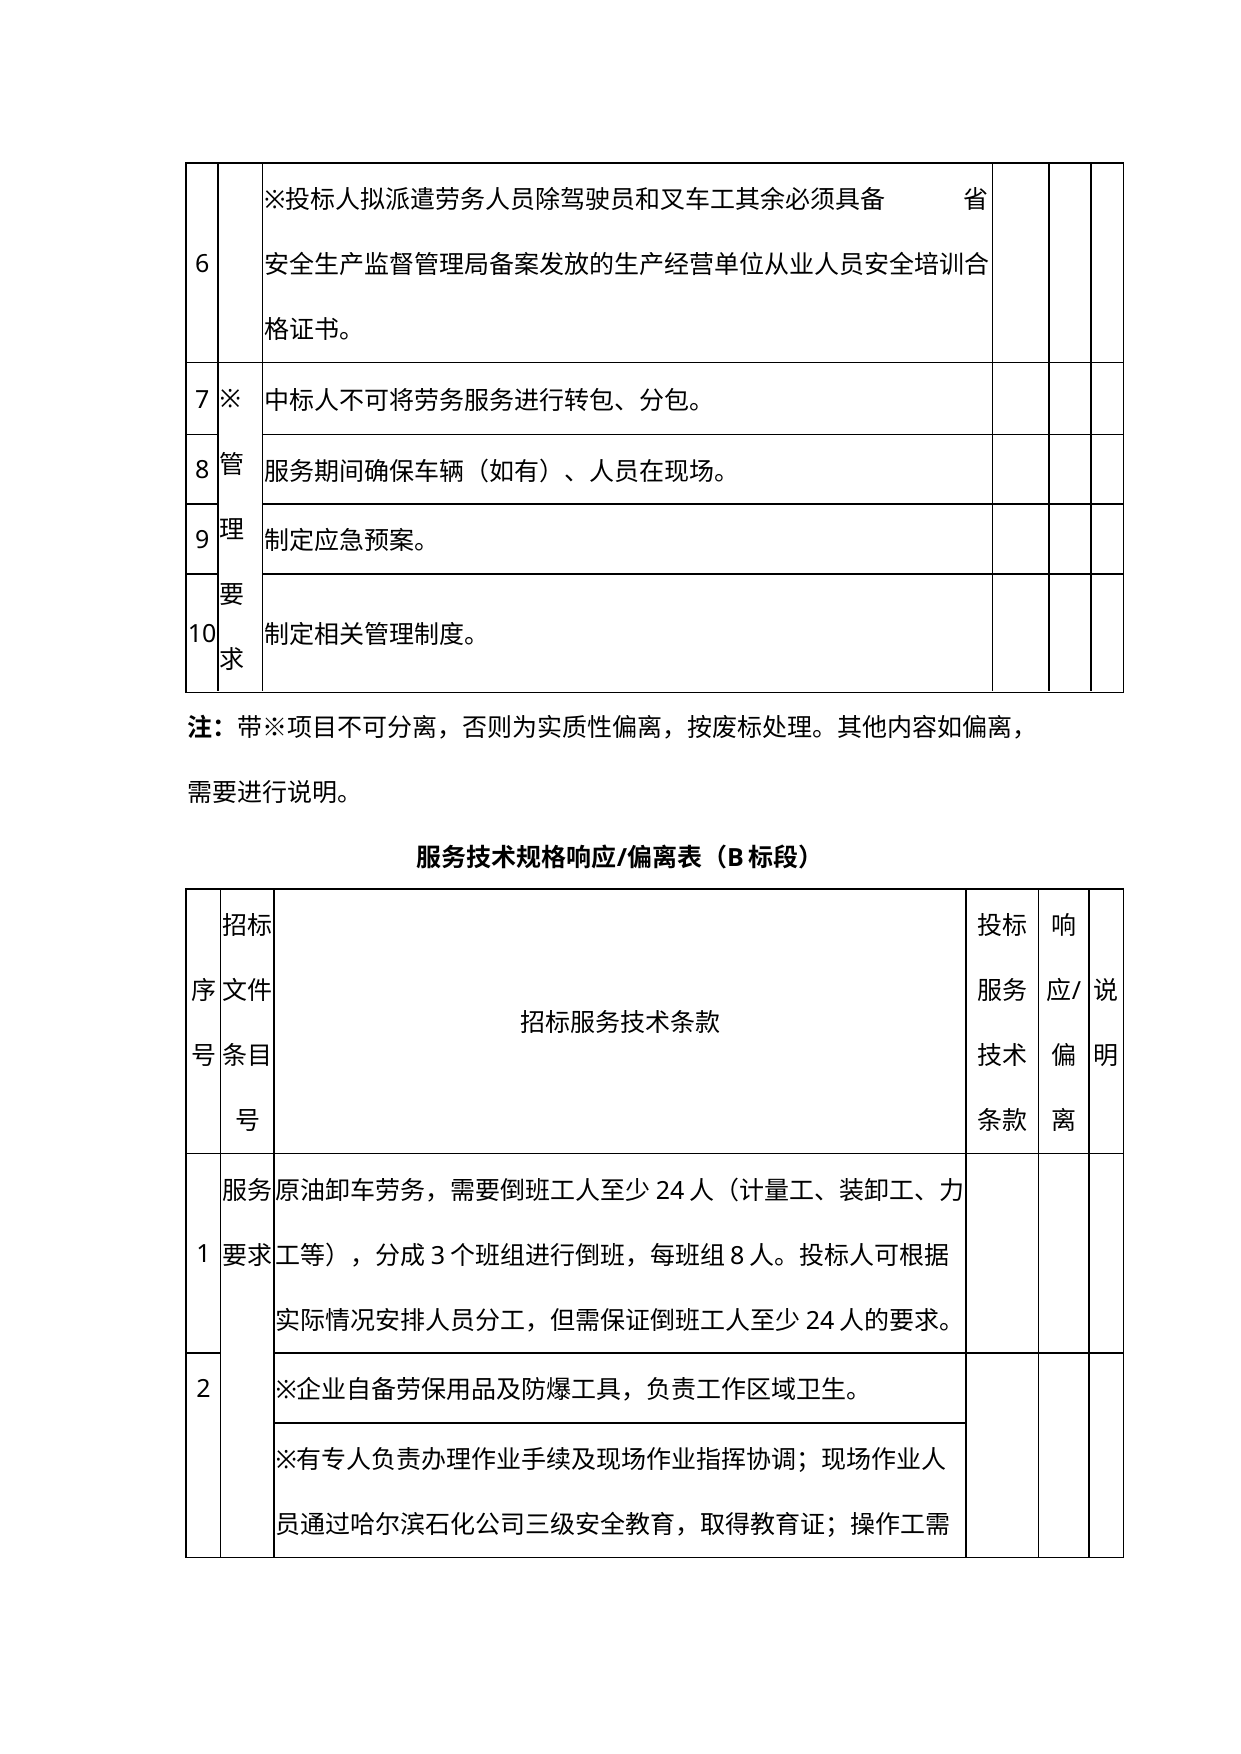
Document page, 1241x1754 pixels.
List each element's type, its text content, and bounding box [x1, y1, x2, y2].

table_cell 10 [187, 575, 217, 691]
table_cell [1092, 164, 1123, 362]
table_cell [993, 575, 1048, 691]
table_header 响应/偏离 [1039, 890, 1088, 1153]
table_cell [1090, 1154, 1123, 1352]
table_cell [1050, 435, 1090, 503]
table_cell ※企业自备劳保用品及防爆工具，负责工作区域卫生。 [275, 1354, 965, 1422]
table_header 序号 [187, 890, 220, 1153]
table_cell [1050, 505, 1090, 573]
table_cell 服务期间确保车辆（如有）、人员在现场。 [263, 435, 992, 503]
table_cell [1092, 363, 1123, 433]
table_cell [993, 435, 1048, 503]
table_cell 8 [187, 435, 217, 503]
table_cell [1050, 363, 1090, 433]
text 服务技术规格响应/偏离表（B标段） [187, 823, 1053, 888]
table_header 招标服务技术条款 [275, 890, 965, 1153]
table_cell 原油卸车劳务，需要倒班工人至少24人（计量工、装卸工、力工等），分成3个班组进行倒班，每班组8人。投标人可根据实际情况安排人员分工，但需保证倒班工人至少24人的要求。 [275, 1154, 965, 1352]
table_header 说明 [1090, 890, 1123, 1153]
table_header 投标服务技术条款 [967, 890, 1038, 1153]
table_cell 服务要求 [221, 1154, 273, 1557]
table_cell 制定相关管理制度。 [263, 575, 992, 691]
table_cell [1039, 1354, 1088, 1557]
table_header 招标文件 条目号 [221, 890, 273, 1153]
table_cell [993, 363, 1048, 433]
table_cell ※投标人拟派遣劳务人员除驾驶员和叉车工其余必须具备 省安全生产监督管理局备案发放的生产经营单位从业人员安全培训合格证书。 [263, 164, 992, 362]
table_cell [993, 505, 1048, 573]
table_cell ※管理要求 [219, 363, 262, 691]
table_cell [1090, 1354, 1123, 1557]
table_cell 1 [187, 1154, 220, 1352]
table_cell 7 [187, 363, 217, 433]
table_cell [275, 1424, 965, 1557]
table_cell 9 [187, 505, 217, 573]
table_cell 2 [187, 1354, 220, 1557]
table_cell 6 [187, 164, 217, 362]
table_cell [1039, 1154, 1088, 1352]
table_cell [993, 164, 1048, 362]
table_cell [1050, 164, 1090, 362]
table_cell [967, 1154, 1038, 1352]
table_cell [967, 1354, 1038, 1557]
table_cell 制定应急预案。 [263, 505, 992, 573]
table_cell [1092, 575, 1123, 691]
text 注：带※项目不可分离，否则为实质性偏离，按废标处理。其他内容如偏离，需要进行说明。 [187, 693, 1053, 823]
table_cell [1092, 435, 1123, 503]
table_cell [1092, 505, 1123, 573]
table_cell [1050, 575, 1090, 691]
table_cell 中标人不可将劳务服务进行转包、分包。 [263, 363, 992, 433]
